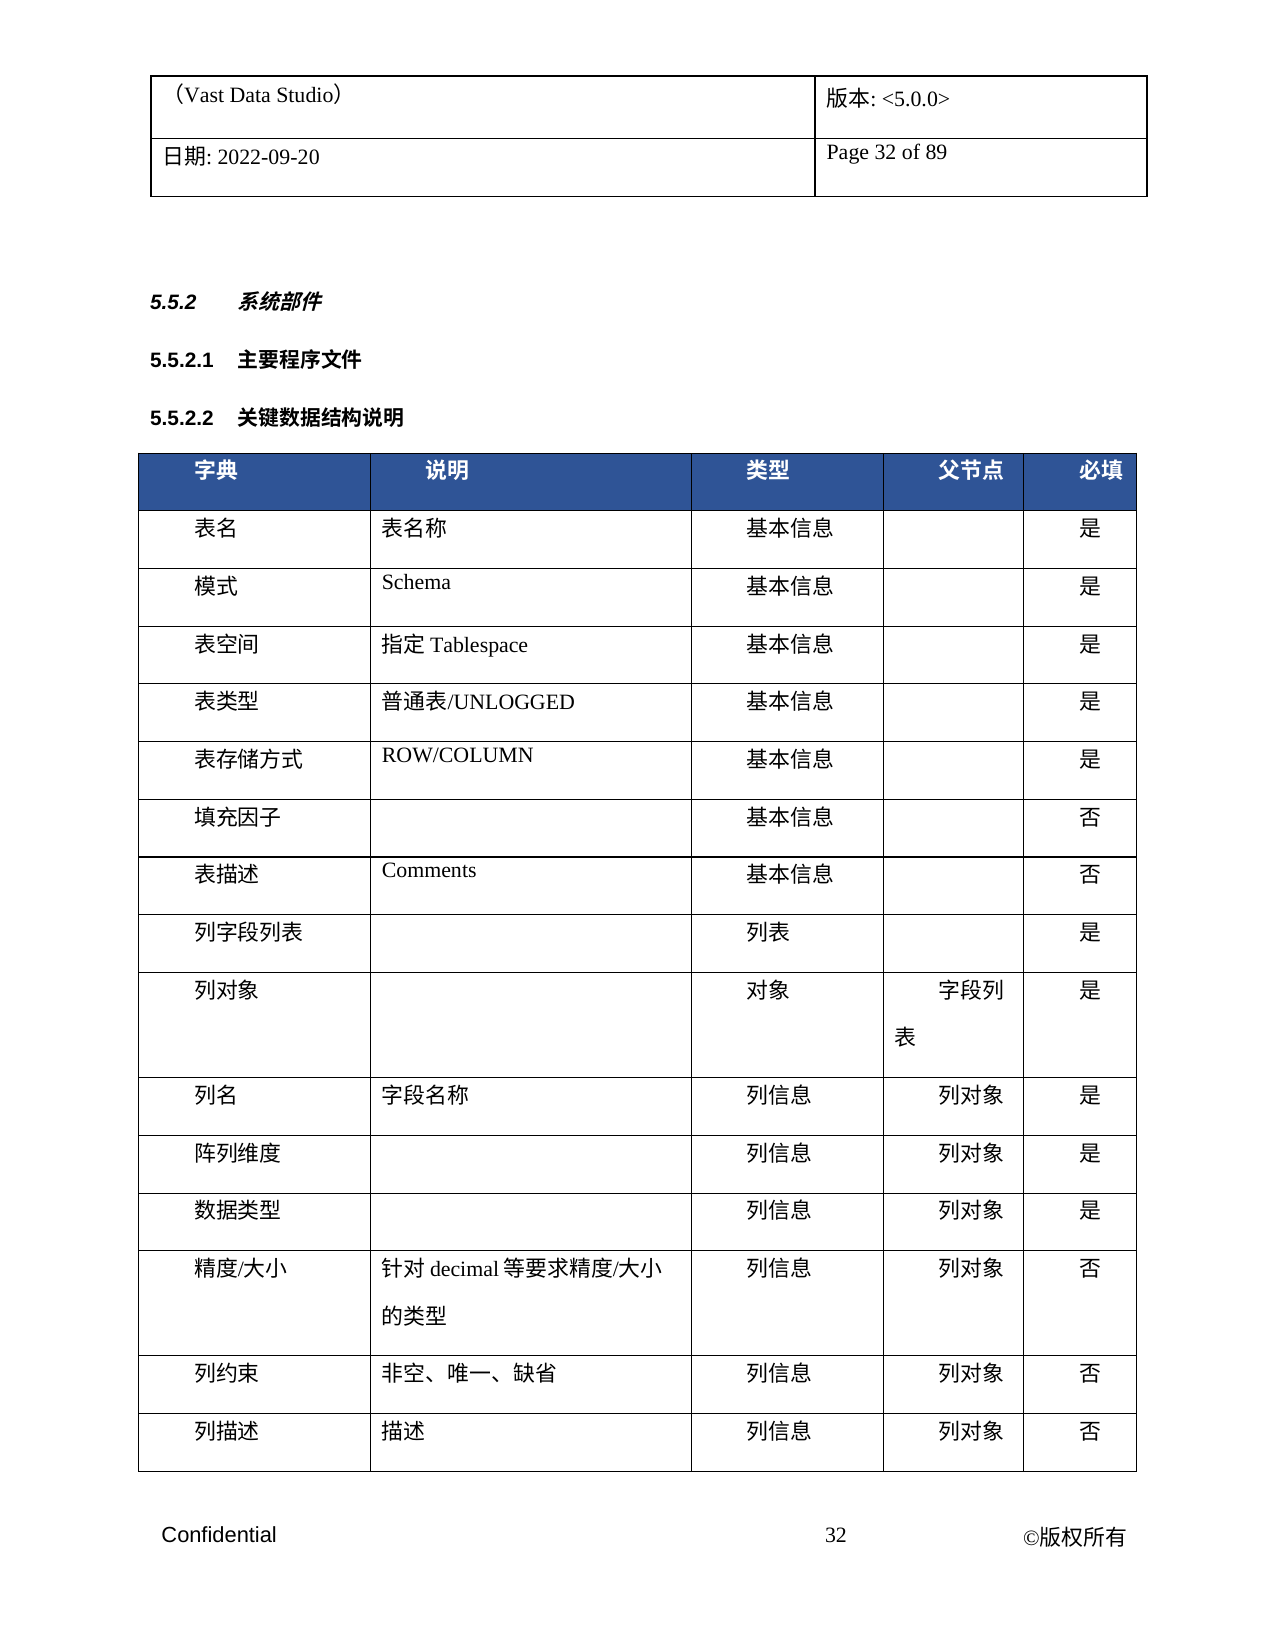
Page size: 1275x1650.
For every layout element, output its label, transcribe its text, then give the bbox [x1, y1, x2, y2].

table_cell 基本信息 [692, 742, 883, 799]
table_cell 精度/大小 [139, 1251, 370, 1355]
table_cell 表名称 [371, 511, 691, 568]
table_cell 列对象 [884, 1078, 1023, 1135]
table_cell [371, 1136, 691, 1192]
table_cell 指定Tablespace [371, 627, 691, 683]
table_cell 列信息 [692, 1356, 883, 1413]
table_header 必填 [1024, 454, 1136, 510]
table_cell 是 [1024, 569, 1136, 626]
table_cell 列约束 [139, 1356, 370, 1413]
table_cell [884, 511, 1023, 568]
table_cell [884, 800, 1023, 856]
table_cell 模式 [139, 569, 370, 626]
table_cell 对象 [692, 973, 883, 1077]
table_cell 列表 [692, 915, 883, 972]
table_cell 是 [1024, 1078, 1136, 1135]
table_cell 阵列维度 [139, 1136, 370, 1192]
table_cell 字段列表 [884, 973, 1023, 1077]
table_cell 是 [1024, 742, 1136, 799]
table_cell 填充因子 [139, 800, 370, 856]
table_cell 列描述 [139, 1414, 370, 1471]
table_cell [371, 915, 691, 972]
table_cell 基本信息 [692, 511, 883, 568]
table_cell 列信息 [692, 1251, 883, 1355]
table_cell 描述 [371, 1414, 691, 1471]
table_cell [884, 742, 1023, 799]
table_cell 列对象 [884, 1414, 1023, 1471]
table_cell 列名 [139, 1078, 370, 1135]
table_cell [371, 973, 691, 1077]
table_cell 列信息 [692, 1078, 883, 1135]
table_header 类型 [692, 454, 883, 510]
subtitle 关键数据结构说明 [150, 401, 1125, 431]
table_header 父节点 [884, 454, 1023, 510]
table_header 字典 [139, 454, 370, 510]
table_cell 列对象 [884, 1136, 1023, 1192]
table_cell ROW/COLUMN [371, 742, 691, 799]
table_cell Comments [371, 858, 691, 914]
table_cell 否 [1024, 1414, 1136, 1471]
table_cell 基本信息 [692, 858, 883, 914]
table_cell [884, 684, 1023, 741]
table_cell 字段名称 [371, 1078, 691, 1135]
table_cell 列信息 [692, 1414, 883, 1471]
table_cell 是 [1024, 684, 1136, 741]
table_cell 列字段列表 [139, 915, 370, 972]
table_cell [884, 627, 1023, 683]
table_cell 表空间 [139, 627, 370, 683]
table_cell 否 [1024, 1356, 1136, 1413]
table_cell [884, 915, 1023, 972]
table_cell 列对象 [884, 1251, 1023, 1355]
table_cell 是 [1024, 973, 1136, 1077]
table_cell 表描述 [139, 858, 370, 914]
table_cell 基本信息 [692, 627, 883, 683]
table_cell 基本信息 [692, 569, 883, 626]
table_cell 表类型 [139, 684, 370, 741]
subtitle 系统部件 [150, 285, 1125, 315]
table_cell 列对象 [884, 1356, 1023, 1413]
table_cell 是 [1024, 1194, 1136, 1250]
table_cell 是 [1024, 511, 1136, 568]
table_cell [371, 800, 691, 856]
table_cell 列信息 [692, 1194, 883, 1250]
table_cell [884, 569, 1023, 626]
table_cell 普通表/UNLOGGED [371, 684, 691, 741]
subtitle 主要程序文件 [150, 343, 1125, 373]
table_cell 否 [1024, 858, 1136, 914]
table_cell 表存储方式 [139, 742, 370, 799]
table_cell [371, 1194, 691, 1250]
table_cell 列对象 [139, 973, 370, 1077]
table_cell 列对象 [884, 1194, 1023, 1250]
table_cell 是 [1024, 627, 1136, 683]
table_cell 数据类型 [139, 1194, 370, 1250]
table_cell 基本信息 [692, 800, 883, 856]
table_cell [884, 858, 1023, 914]
table_cell 列信息 [692, 1136, 883, 1192]
table_cell 是 [1024, 1136, 1136, 1192]
table_cell Schema [371, 569, 691, 626]
table_cell 表名 [139, 511, 370, 568]
table_cell 否 [1024, 1251, 1136, 1355]
table_cell 否 [1024, 800, 1136, 856]
table_cell 基本信息 [692, 684, 883, 741]
table_cell 针对decimal等要求精度/大小的类型 [371, 1251, 691, 1355]
table_header 说明 [371, 454, 691, 510]
table_cell 是 [1024, 915, 1136, 972]
table_cell 非空、唯一、缺省 [371, 1356, 691, 1413]
